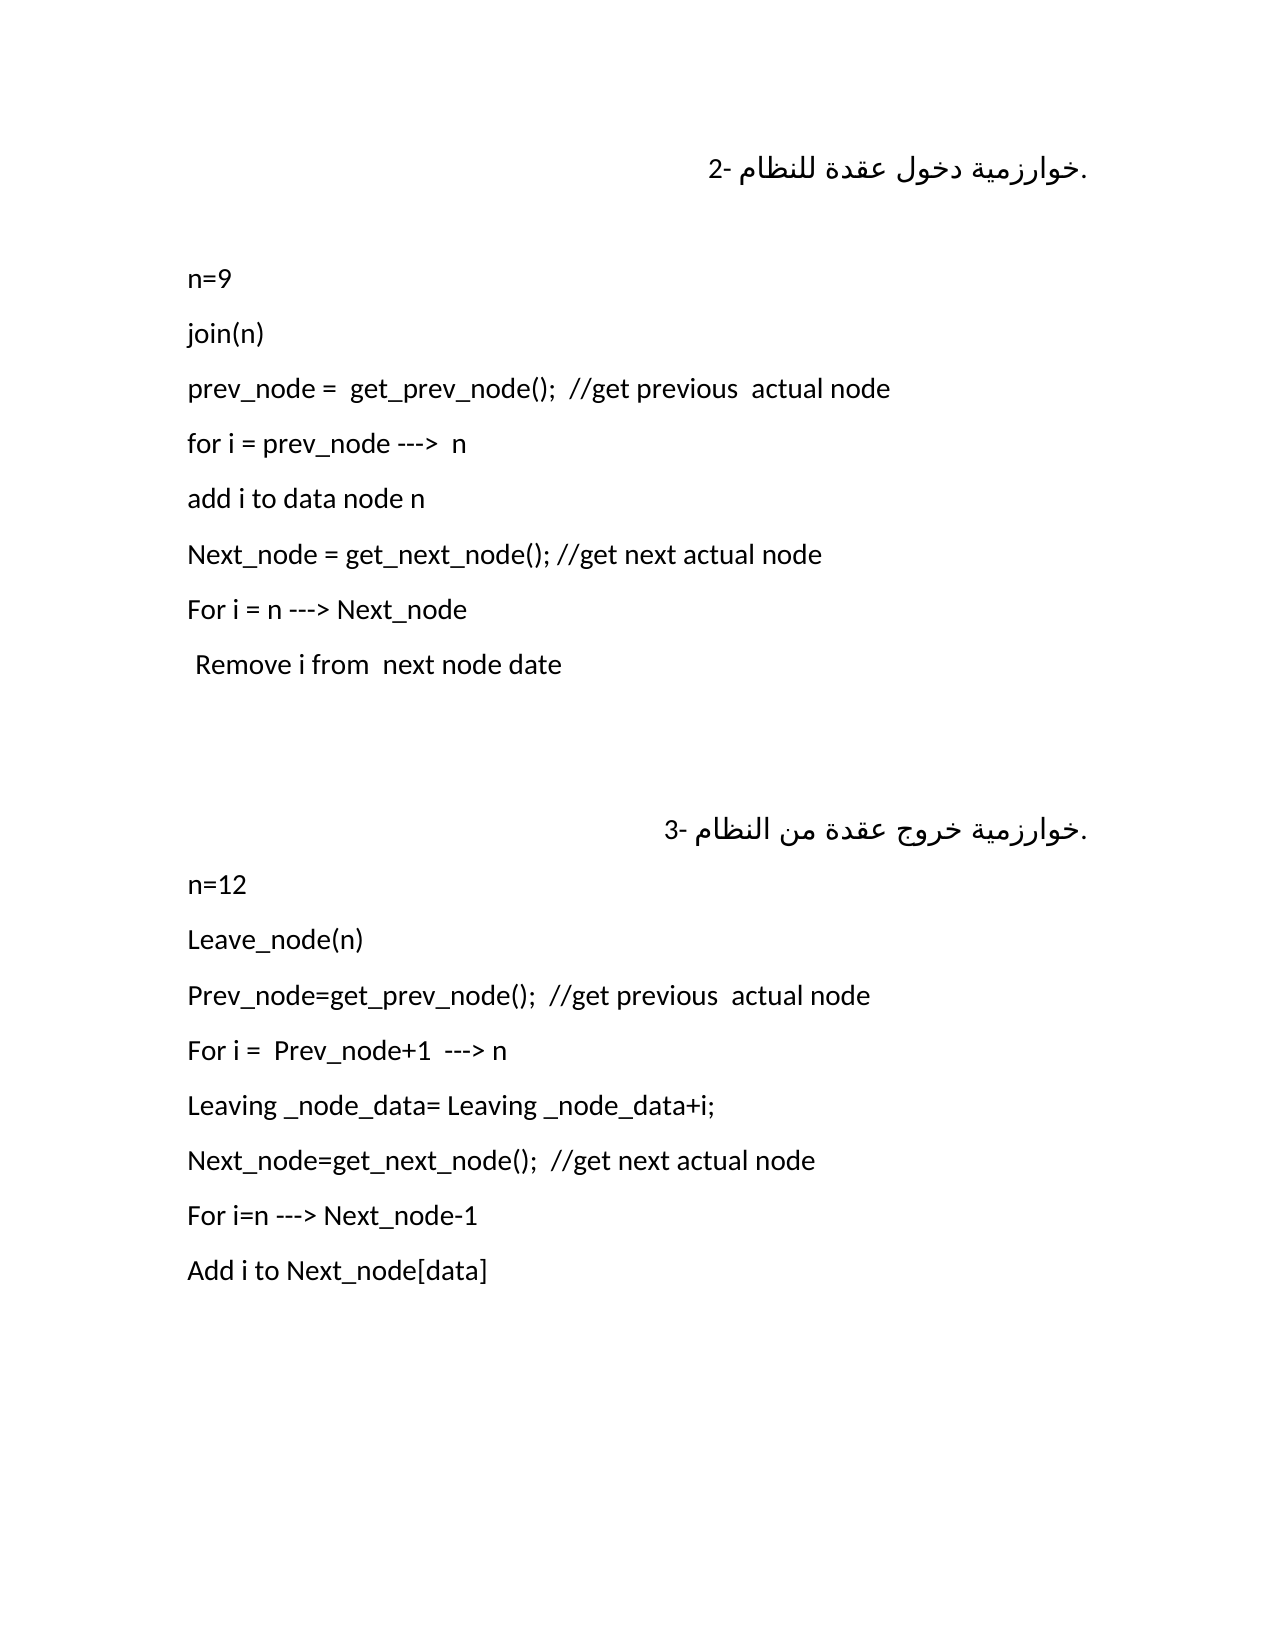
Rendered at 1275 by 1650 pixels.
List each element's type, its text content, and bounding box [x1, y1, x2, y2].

text n=9 [187, 260, 1087, 296]
text For i=n ---> Next_node-1 [187, 1197, 1012, 1233]
text For i = Prev_node+1 ---> n [187, 1032, 1087, 1067]
text Next_node = get_next_node(); //get next actual node [187, 536, 1012, 571]
text Next_node=get_next_node(); //get next actual node [187, 1142, 1012, 1177]
text Prev_node=get_prev_node(); //get previous actual node [187, 977, 1087, 1012]
text add i to data node n [187, 481, 1087, 516]
text Add i to Next_node[data] [187, 1252, 1012, 1288]
text for i = prev_node ---> n [187, 426, 1087, 461]
text n=12 [187, 866, 1087, 902]
text 2- خوارزمية دخول عقدة للنظام. [262, 150, 1087, 186]
text Leave_node(n) [187, 921, 1087, 957]
text prev_node = get_prev_node(); //get previous actual node [187, 370, 1087, 406]
text For i = n ---> Next_node [187, 591, 1012, 626]
text Leaving _node_data= Leaving _node_data+i; [187, 1087, 1087, 1122]
text Remove i from next node date [187, 646, 1087, 682]
text join(n) [187, 315, 1087, 351]
text 3- خوارزمية خروج عقدة من النظام. [262, 811, 1087, 847]
